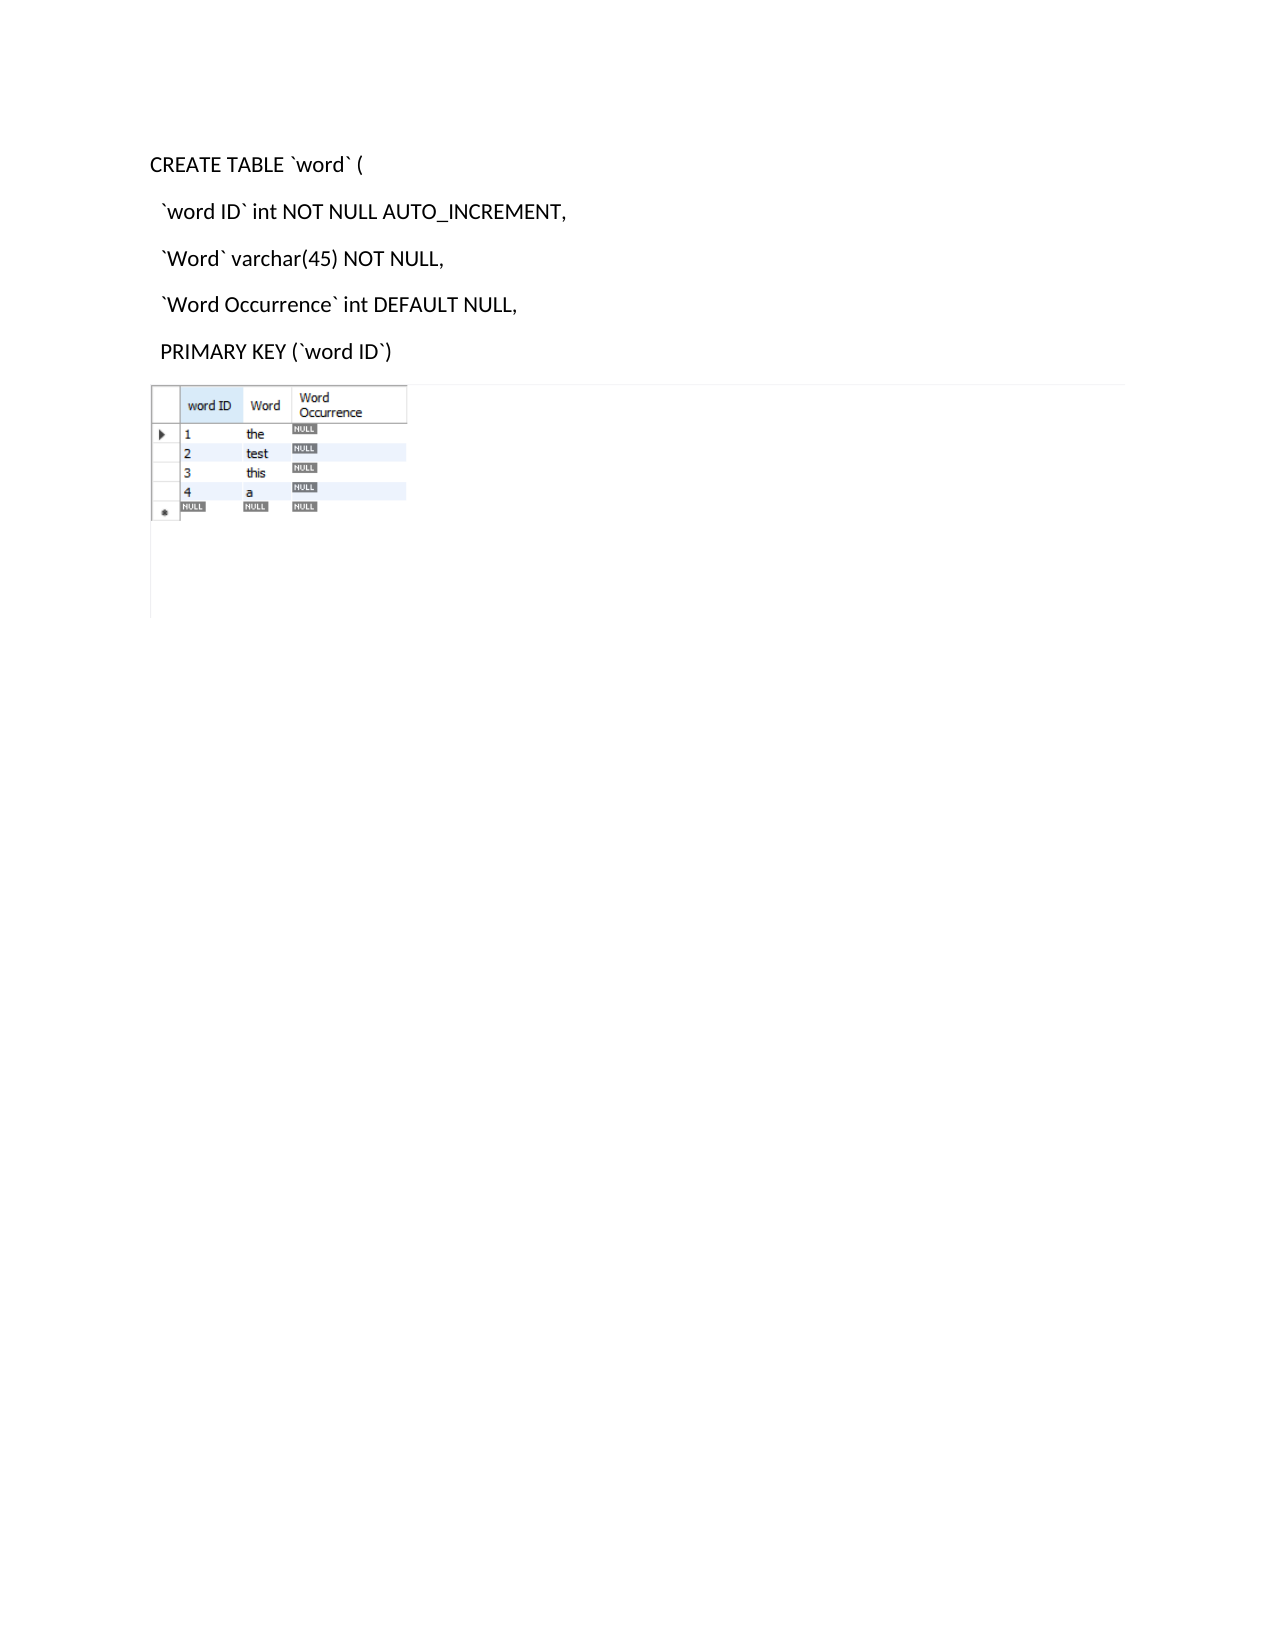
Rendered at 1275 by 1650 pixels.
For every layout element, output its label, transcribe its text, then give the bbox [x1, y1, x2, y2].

text PRIMARY KEY (`word ID`) [150, 337, 1125, 366]
text `Word` varchar(45) NOT NULL, [150, 244, 1125, 272]
text CREATE TABLE `word` ( [150, 150, 1125, 178]
text `Word Occurrence` int DEFAULT NULL, [150, 291, 1125, 319]
text `word ID` int NOT NULL AUTO_INCREMENT, [150, 197, 1125, 225]
